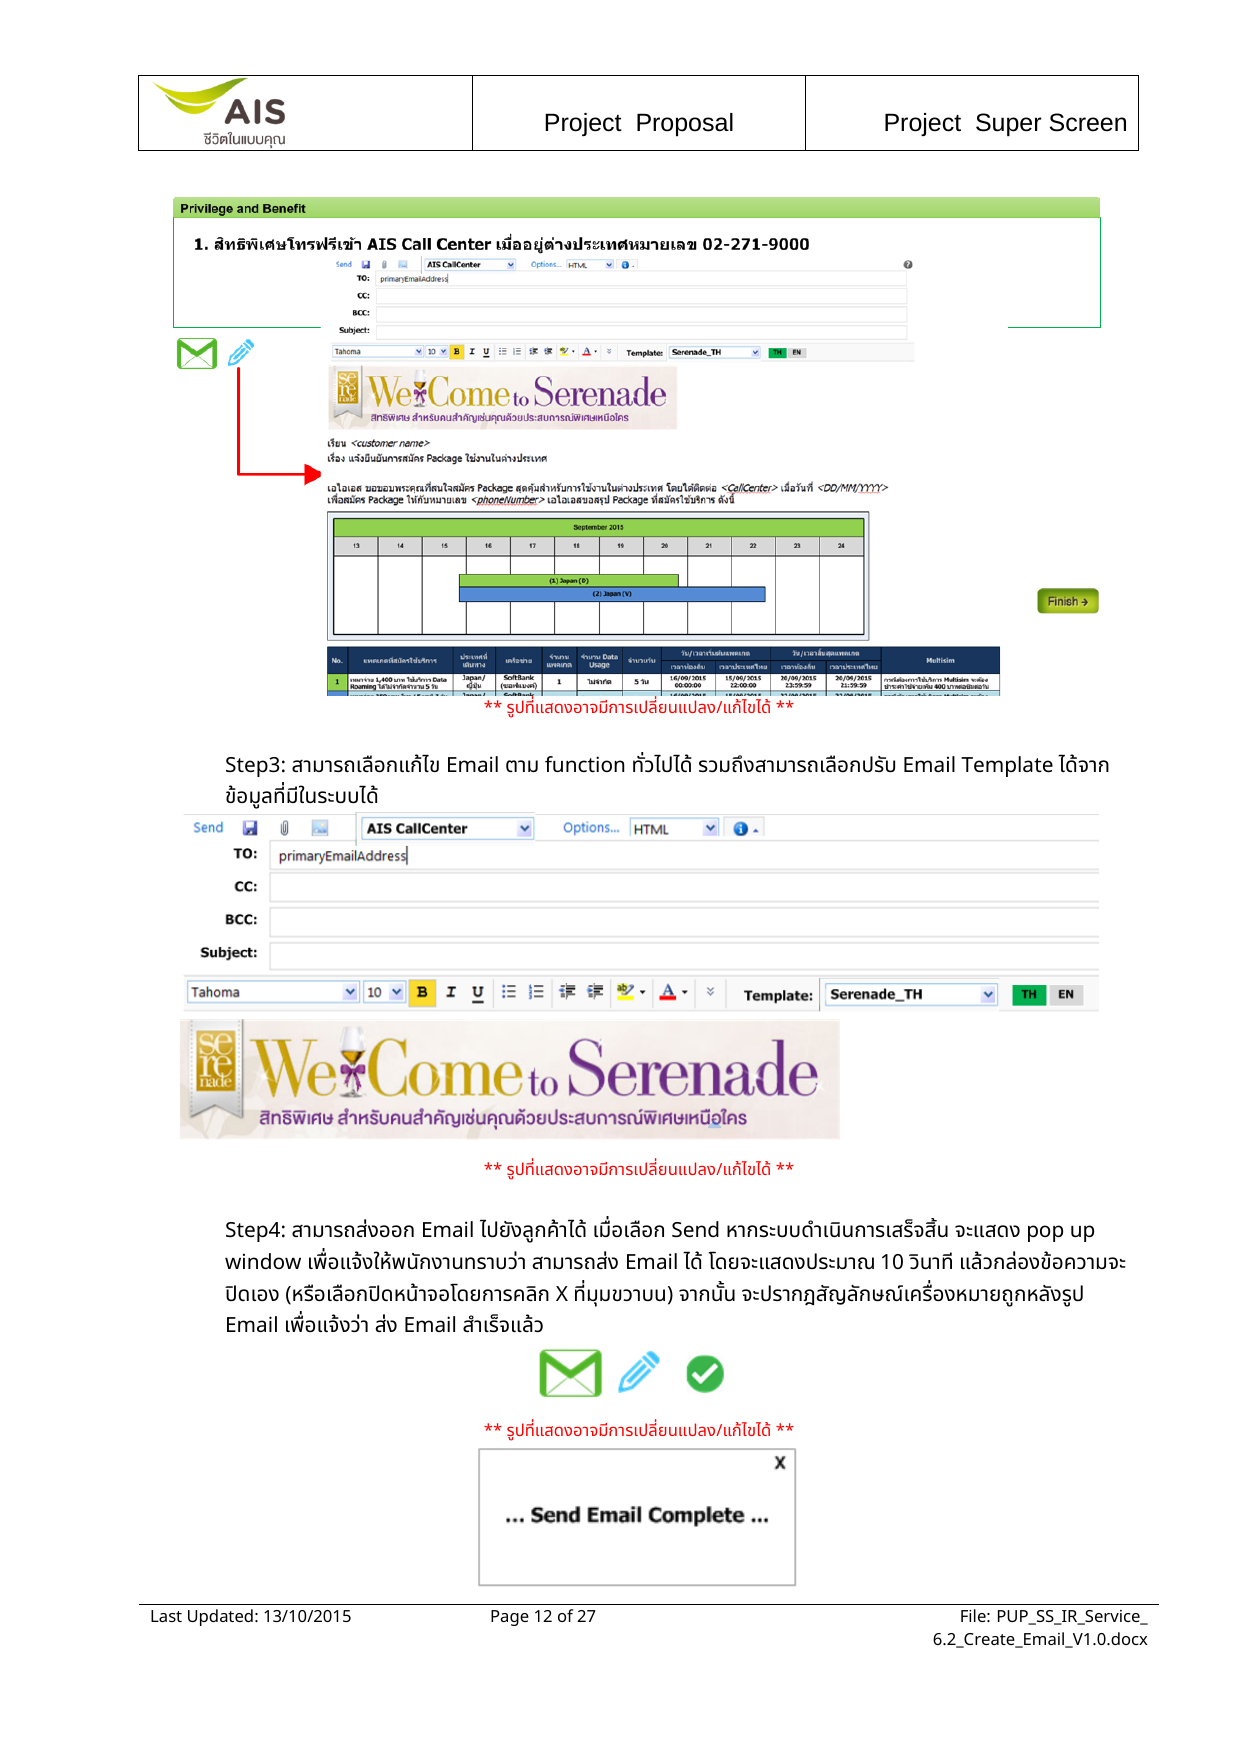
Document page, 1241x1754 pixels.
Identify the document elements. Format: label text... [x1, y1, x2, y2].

text Step3: สามารถเลือกแก้ไข Email ตาม function ทั่วไปได้ รวมถึงสามารถเลือกปรับ Email Template ได้จากข้อมูลที่มีในระบบได้ [225, 750, 1128, 813]
picture [537, 1342, 741, 1414]
picture [169, 179, 1109, 696]
text ** รูปที่แสดงอาจมีการเปลี่ยนแปลง/แก้ไขได้ ** [150, 1418, 1128, 1443]
text ** รูปที่แสดงอาจมีการเปลี่ยนแปลง/แก้ไขได้ ** [150, 1158, 1128, 1183]
picture [150, 76, 288, 150]
picture [178, 812, 1099, 1154]
picture [477, 1447, 801, 1591]
text ** รูปที่แสดงอาจมีการเปลี่ยนแปลง/แก้ไขได้ ** [150, 696, 1128, 721]
text Step4: สามารถส่งออก Email ไปยังลูกค้าได้ เมื่อเลือก Send หากระบบดำเนินการเสร็จสิ้น จะแสดง pop up window เพื่อแจ้งให้พนักงานทราบว่า สามารถส่ง Email ได้ โดยจะแสดงประมาณ10 วินาที แล้วกล่องข้อความจะปิดเอง (หรือเลือกปิดหน้าจอโดยการคลิก X ที่มุมขวาบน) จากนั้น จะปรากฎสัญลักษณ์เครื่องหมายถูกหลังรูป Email เพื่อแจ้งว่า ส่ง Email สำเร็จแล้ว [225, 1216, 1128, 1342]
